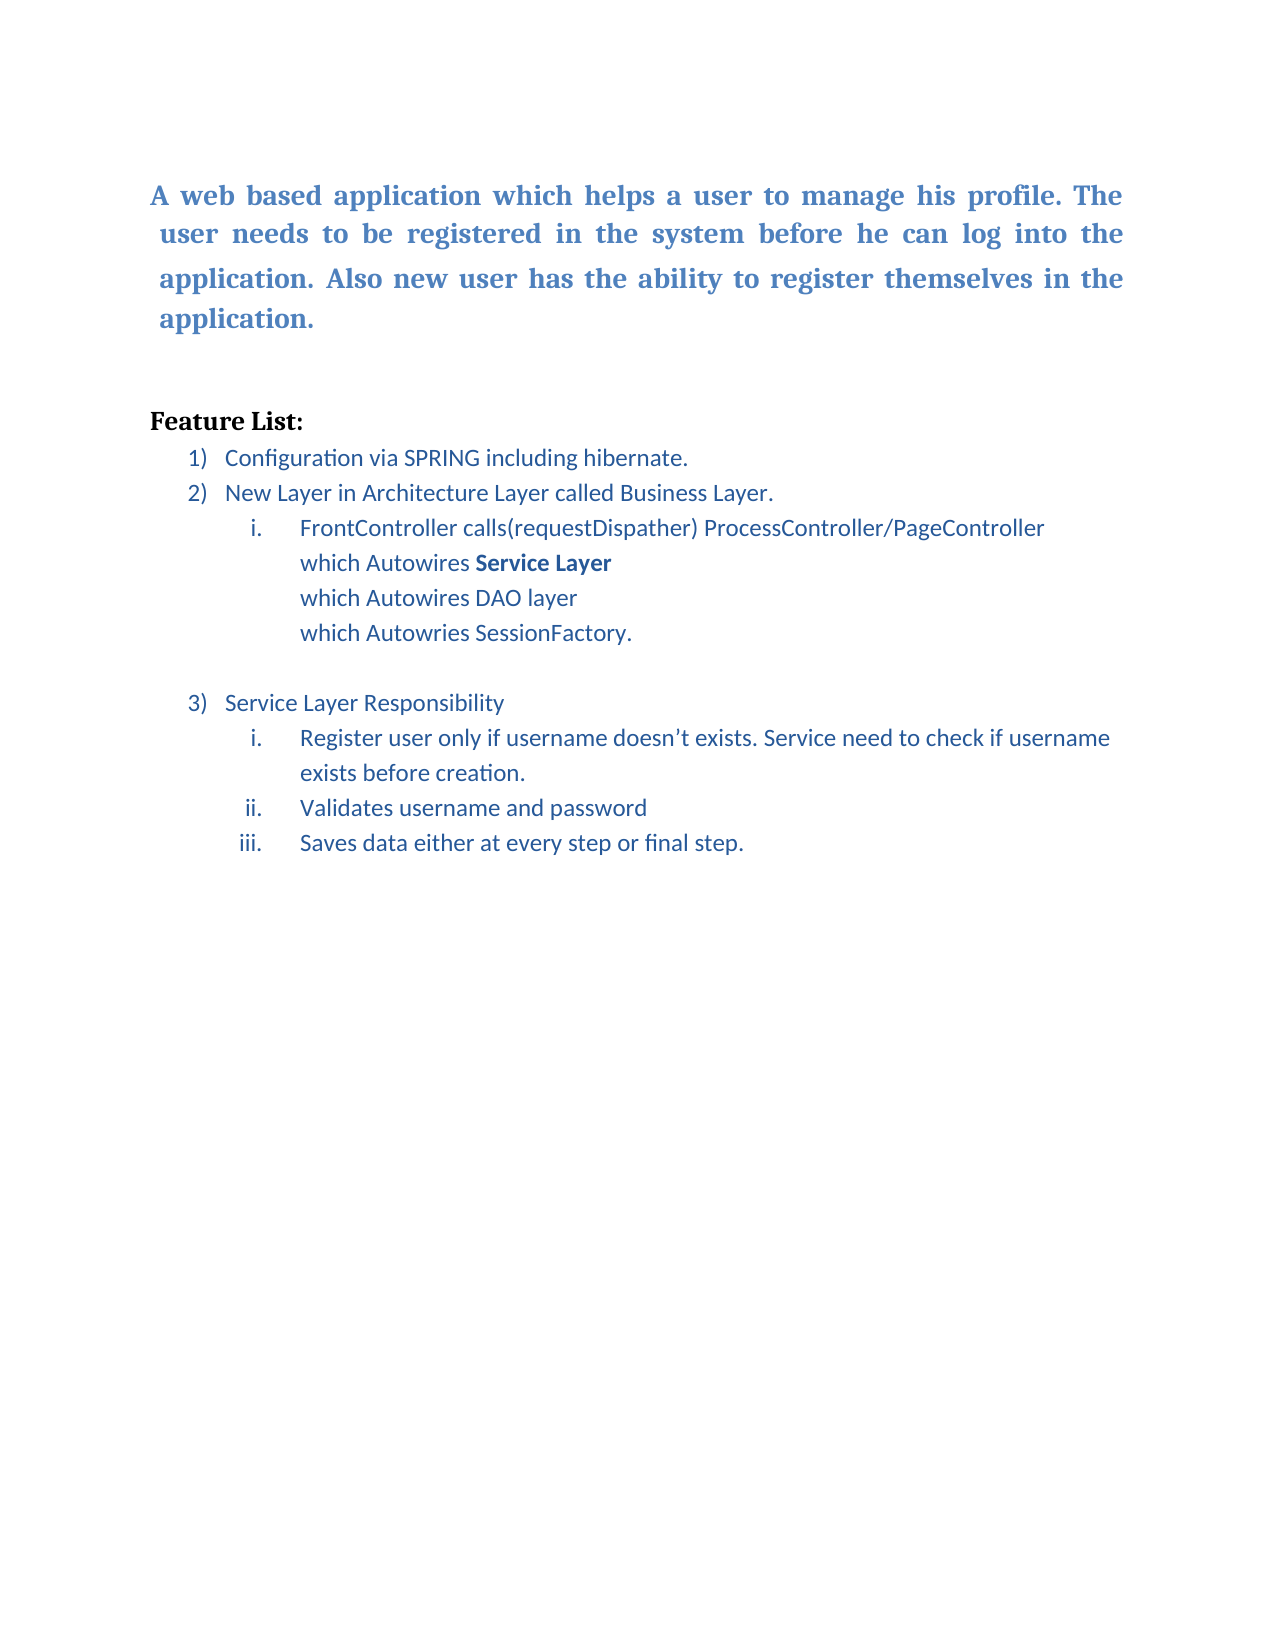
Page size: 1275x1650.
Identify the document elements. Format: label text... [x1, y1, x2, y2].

list which Autowires DAO layer [300, 582, 1125, 612]
list which Autowries SessionFactory. [300, 617, 1125, 647]
list FrontController calls(requestDispather) ProcessController/PageController [262, 512, 1125, 542]
list which Autowires Service Layer [300, 547, 1125, 577]
list Service Layer Responsibility [187, 687, 1125, 717]
list Register user only if username doesn’t exists. Service need to check if username exists before creation. [262, 722, 1125, 787]
subtitle Feature List: [150, 406, 1125, 437]
list Configuration via SPRING including hibernate. [187, 442, 1125, 472]
list Saves data either at every step or final step. [262, 827, 1125, 857]
list Validates username and password [262, 792, 1125, 822]
list New Layer in Architecture Layer called Business Layer. [187, 477, 1125, 507]
subtitle A web based application which helps a user to manage his profile. The user needs to be registered in the system before he can log into the application. Also new user has the ability to register themselves in the application. [150, 179, 1125, 335]
